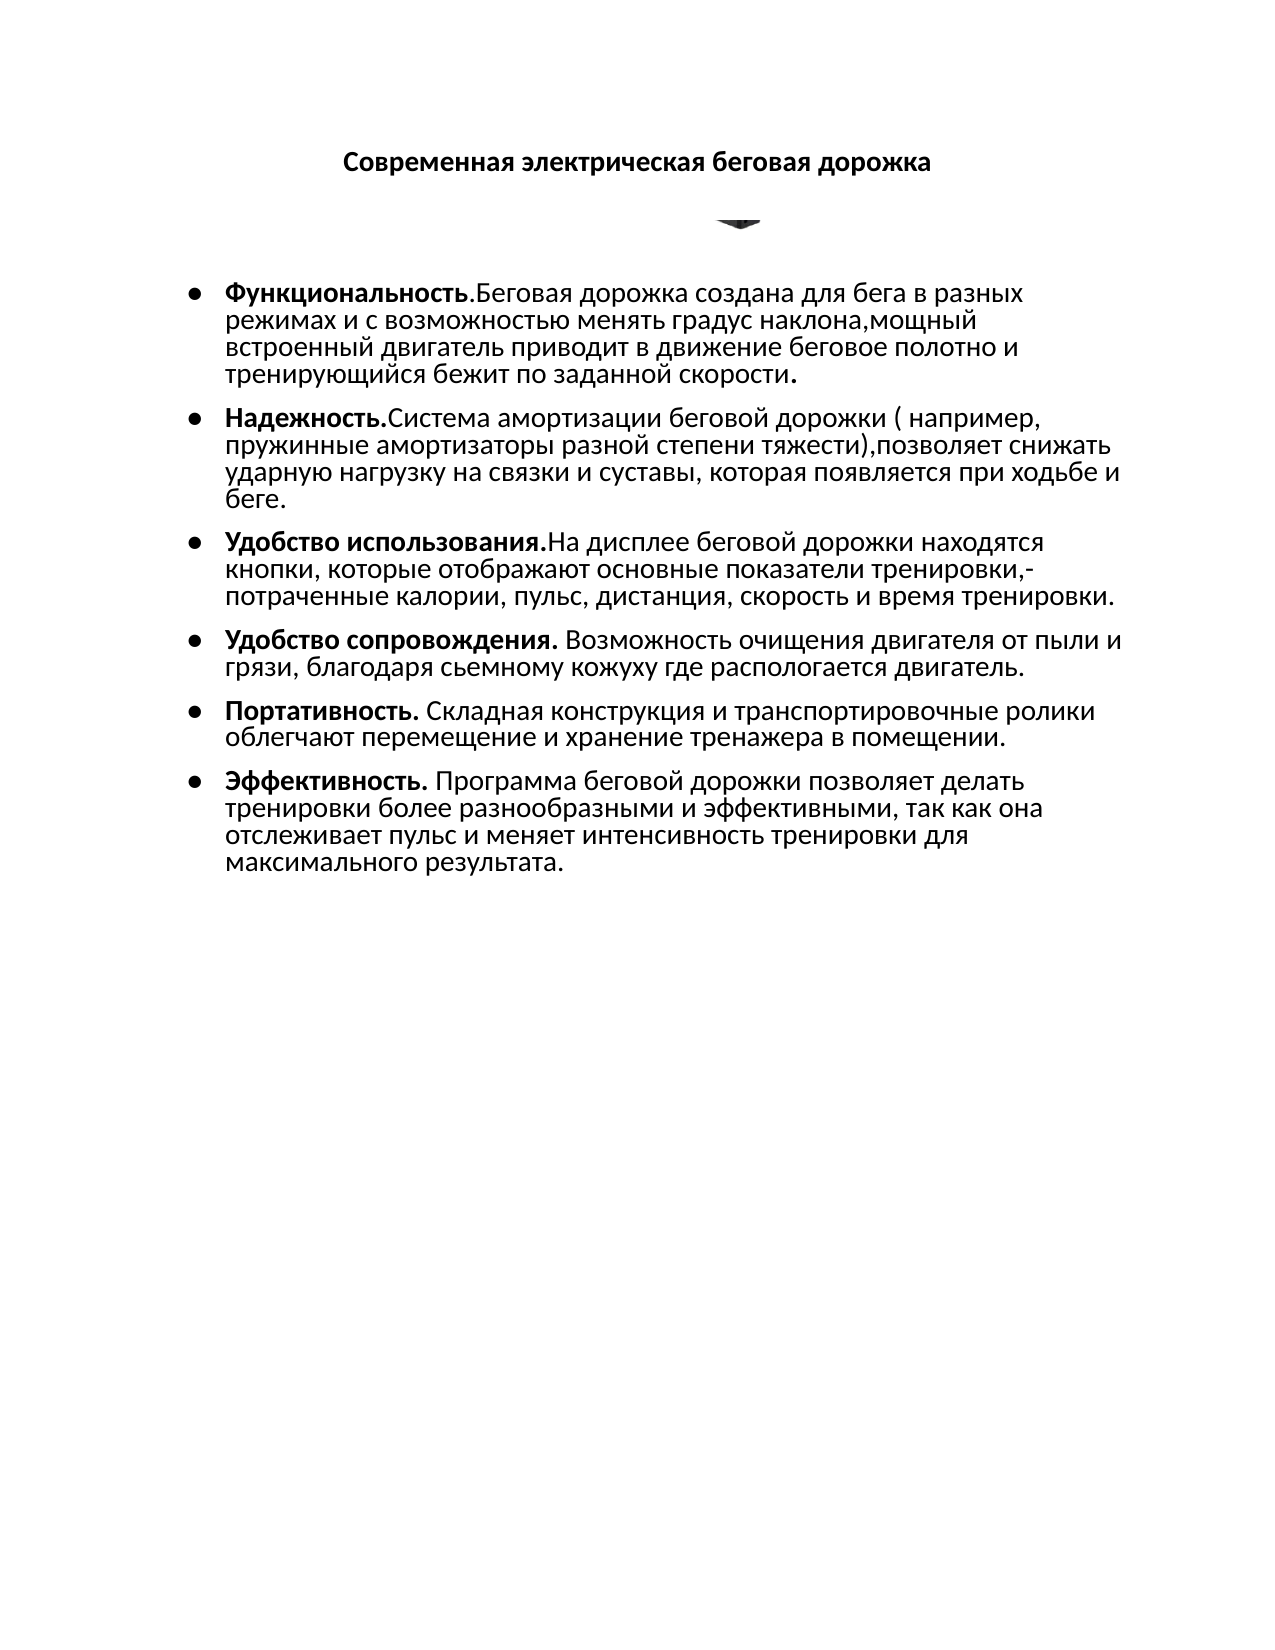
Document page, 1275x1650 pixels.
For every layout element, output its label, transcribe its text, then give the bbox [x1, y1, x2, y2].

list Эффективность. Программа беговой дорожки позволяет делать тренировки более разнообразными и эффективными, так как она отслеживает пульс и меняет интенсивность тренировки для максимального результата. [187, 769, 1125, 877]
list Удобство использования.На дисплее беговой дорожки находятся кнопки, которые отображают основные показатели тренировки,-потраченные калории, пульс, дистанция, скорость и время тренировки. [187, 530, 1125, 611]
list Надежность.Система амортизации беговой дорожки ( например, пружинные амортизаторы разной степени тяжести),позволяет снижать ударную нагрузку на связки и суставы, которая появляется при ходьбе и беге. [187, 406, 1125, 513]
list Функциональность.Беговая дорожка создана для бега в разных режимах и с возможностью менять градус наклона,мощный встроенный двигатель приводит в движение беговое полотно и тренирующийся бежит по заданной скорости. [187, 281, 1125, 389]
text Современная электрическая беговая дорожка [150, 150, 1125, 177]
list Удобство сопровождения. Возможность очищения двигателя от пыли и грязи, благодаря сьемному кожуху где распологается двигатель. [187, 628, 1125, 682]
list Портативность. Складная конструкция и транспортировочные ролики облегчают перемещение и хранение тренажера в помещении. [187, 698, 1125, 752]
